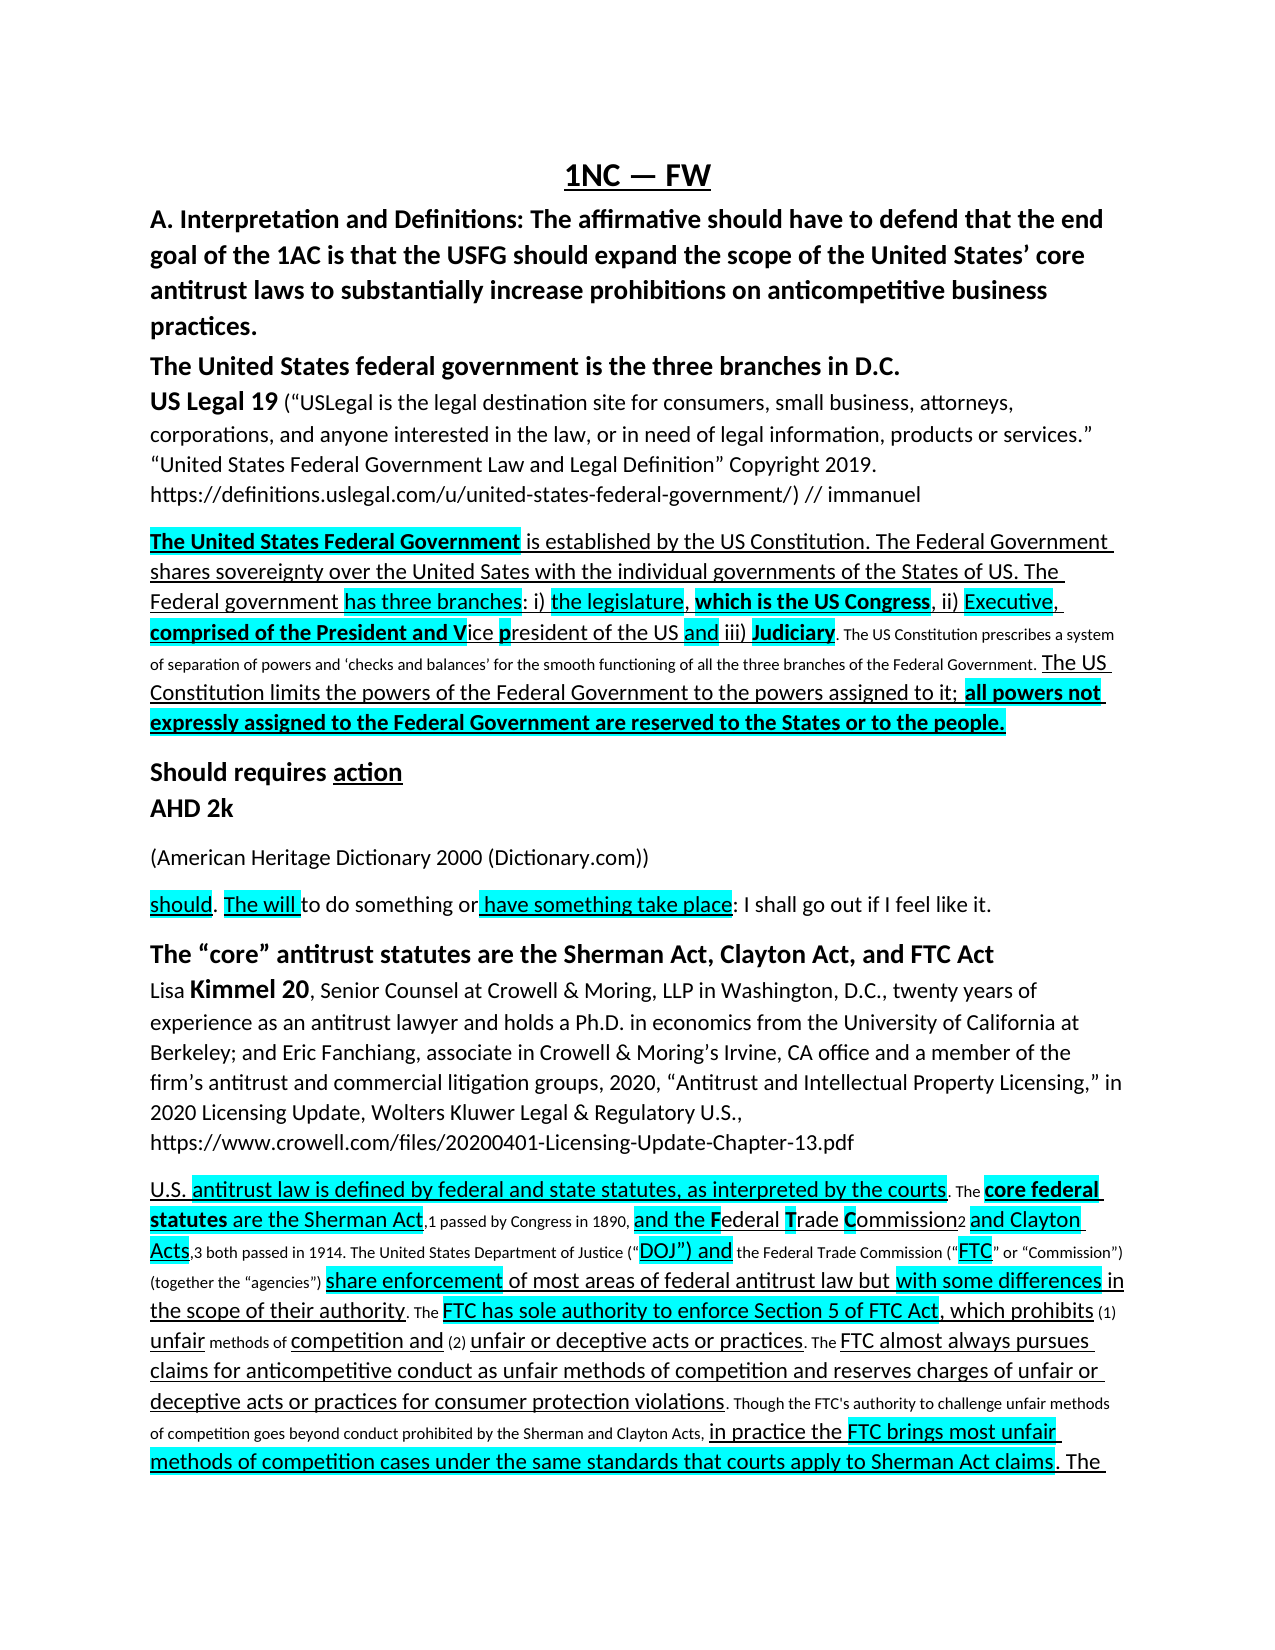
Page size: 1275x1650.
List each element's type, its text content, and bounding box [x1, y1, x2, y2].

subtitle The United States federal government is the three branches in D.C. [150, 349, 1125, 382]
text should. The will to do something or have something take place: I shall go out if I feel like it. [732, 890, 1125, 918]
text The United States Federal Government is established by the US Constitution. The Federal Government shares sovereignty over the United Sates with the individual governments of the States of US. The Federal government has three branches: i) the legislature, which is the US Congress, ii) Executive, comprised of the President and Vice president of the US and iii) Judiciary. The US Constitution prescribes a system of separation of powers and ‘checks and balances’ for the smooth functioning of all the three branches of the Federal Government. The US Constitution limits the powers of the Federal Government to the powers assigned to it; all powers not expressly assigned to the Federal Government are reserved to the States or to the people. [150, 527, 1125, 736]
text (American Heritage Dictionary 2000 (Dictionary.com)) [150, 843, 1125, 871]
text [150, 1175, 1125, 1475]
subtitle 1NC — FW [150, 154, 1125, 195]
subtitle The “core” antitrust statutes are the Sherman Act, Clayton Act, and FTC Act [150, 937, 1125, 970]
text AHD 2k [150, 791, 1125, 824]
text US Legal 19 (“USLegal is the legal destination site for consumers, small business, attorneys, corporations, and anyone interested in the law, or in need of legal information, products or services.” “United States Federal Government Law and Legal Definition” Copyright 2019. https://definitions.uslegal.com/u/united-states-federal-government/) // immanuel [150, 384, 1125, 508]
subtitle A. Interpretation and Definitions: The affirmative should have to defend that the end goal of the 1AC is that the USFG should expand the scope of the United States’ core antitrust laws to substantially increase prohibitions on anticompetitive business practices. [150, 202, 1125, 342]
text Lisa Kimmel 20, Senior Counsel at Crowell & Moring, LLP in Washington, D.C., twenty years of experience as an antitrust lawyer and holds a Ph.D. in economics from the University of California at Berkeley; and Eric Fanchiang, associate in Crowell & Moring’s Irvine, CA office and a member of the firm’s antitrust and commercial litigation groups, 2020, “Antitrust and Intellectual Property Licensing,” in 2020 Licensing Update, Wolters Kluwer Legal & Regulatory U.S., https://www.crowell.com/files/20200401-Licensing-Update-Chapter-13.pdf [150, 972, 1125, 1157]
subtitle Should requires action [150, 755, 1125, 788]
